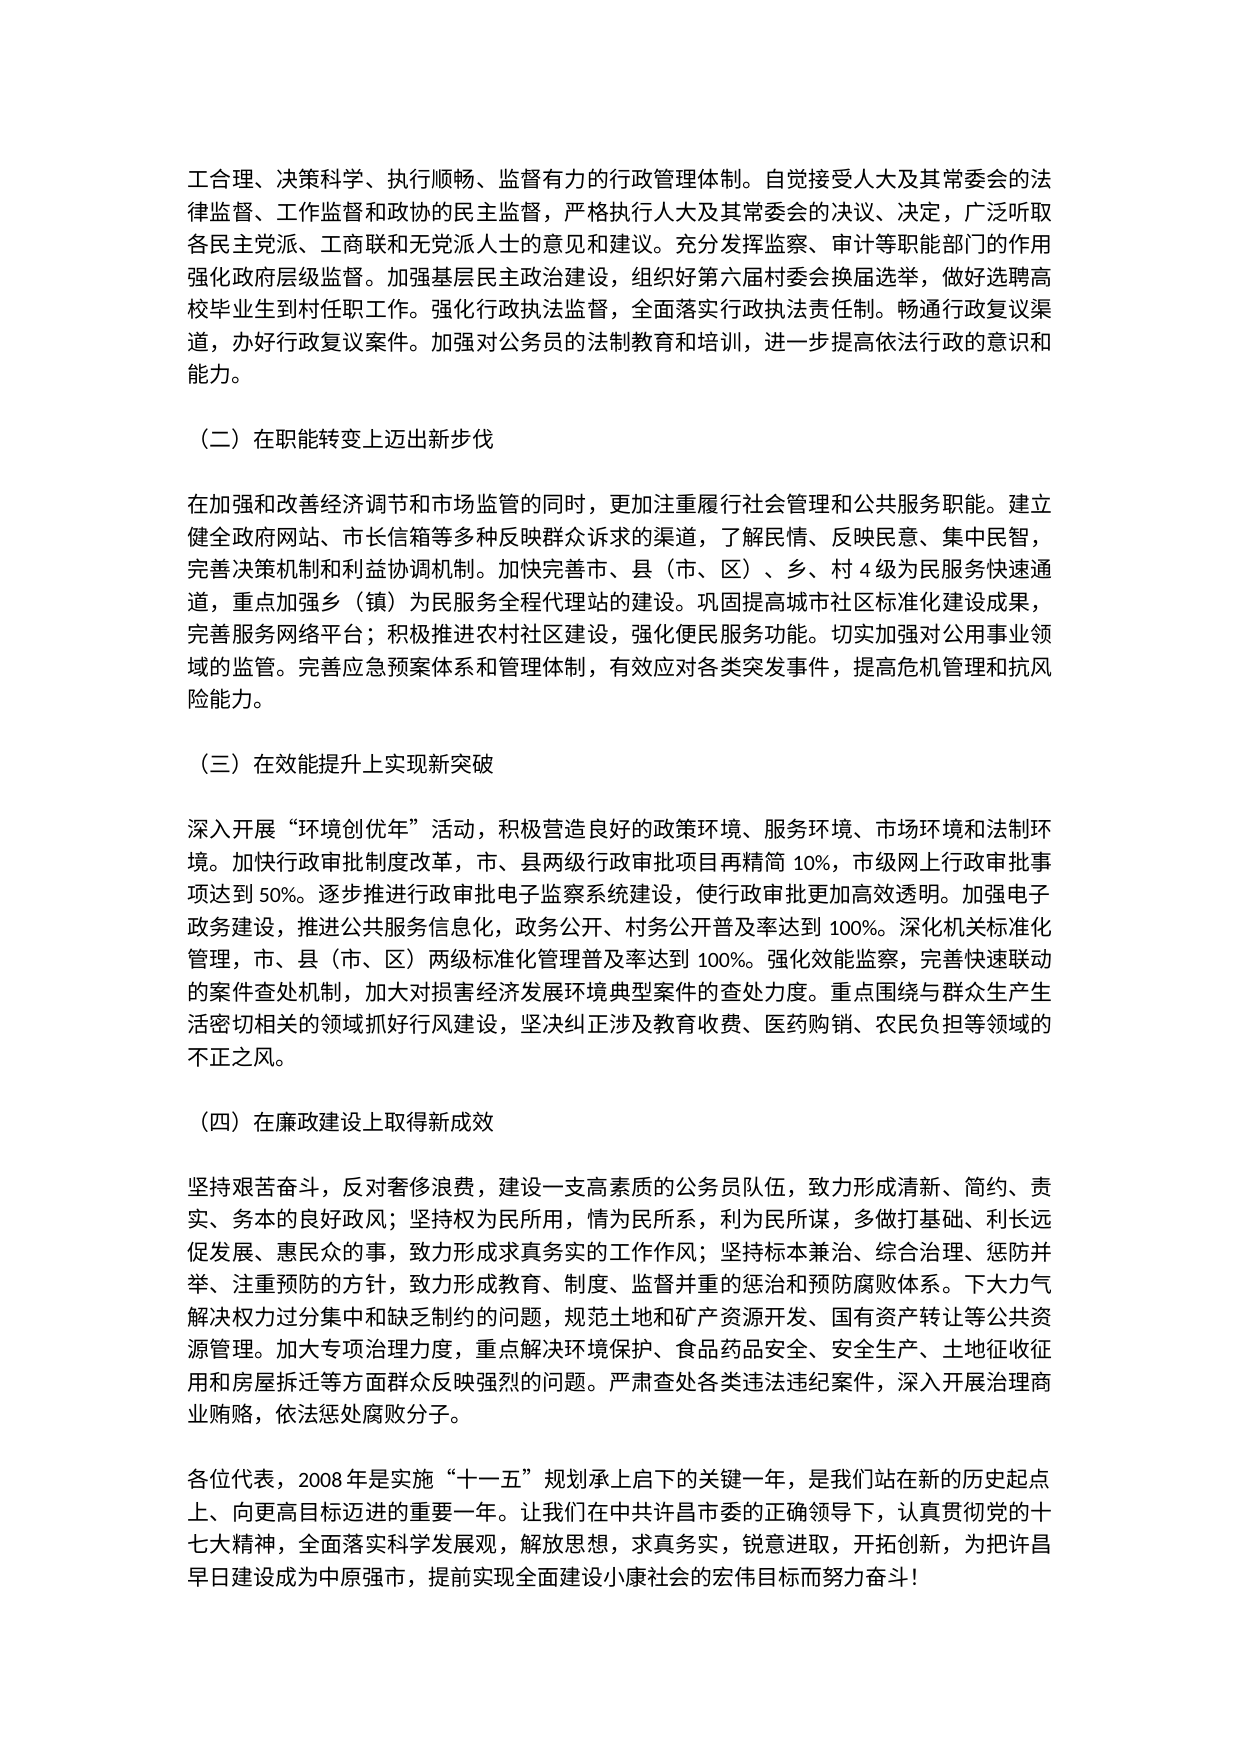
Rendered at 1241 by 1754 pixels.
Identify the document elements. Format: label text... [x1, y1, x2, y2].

text 在加强和改善经济调节和市场监管的同时，更加注重履行社会管理和公共服务职能。建立健全政府网站、市长信箱等多种反映群众诉求的渠道，了解民情、反映民意、集中民智，完善决策机制和利益协调机制。加快完善市、县（市、区）、乡、村4级为民服务快速通道，重点加强乡（镇）为民服务全程代理站的建设。巩固提高城市社区标准化建设成果，完善服务网络平台；积极推进农村社区建设，强化便民服务功能。切实加强对公用事业领域的监管。完善应急预案体系和管理体制，有效应对各类突发事件，提高危机管理和抗风险能力。 [187, 487, 1053, 714]
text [187, 162, 1053, 389]
text 各位代表，2008年是实施“十一五”规划承上启下的关键一年，是我们站在新的历史起点上、向更高目标迈进的重要一年。让我们在中共许昌市委的正确领导下，认真贯彻党的十七大精神，全面落实科学发展观，解放思想，求真务实，锐意进取，开拓创新，为把许昌早日建设成为中原强市，提前实现全面建设小康社会的宏伟目标而努力奋斗！ [187, 1462, 1053, 1592]
text （二）在职能转变上迈出新步伐 [187, 422, 1053, 454]
text （三）在效能提升上实现新突破 [187, 747, 1053, 779]
text 深入开展“环境创优年”活动，积极营造良好的政策环境、服务环境、市场环境和法制环境。加快行政审批制度改革，市、县两级行政审批项目再精简10%，市级网上行政审批事项达到50%。逐步推进行政审批电子监察系统建设，使行政审批更加高效透明。加强电子政务建设，推进公共服务信息化，政务公开、村务公开普及率达到100%。深化机关标准化管理，市、县（市、区）两级标准化管理普及率达到100%。强化效能监察，完善快速联动的案件查处机制，加大对损害经济发展环境典型案件的查处力度。重点围绕与群众生产生活密切相关的领域抓好行风建设，坚决纠正涉及教育收费、医药购销、农民负担等领域的不正之风。 [187, 812, 1053, 1072]
text （四）在廉政建设上取得新成效 [187, 1104, 1053, 1137]
text 坚持艰苦奋斗，反对奢侈浪费，建设一支高素质的公务员队伍，致力形成清新、简约、责实、务本的良好政风；坚持权为民所用，情为民所系，利为民所谋，多做打基础、利长远、促发展、惠民众的事，致力形成求真务实的工作作风；坚持标本兼治、综合治理、惩防并举、注重预防的方针，致力形成教育、制度、监督并重的惩治和预防腐败体系。下大力气解决权力过分集中和缺乏制约的问题，规范土地和矿产资源开发、国有资产转让等公共资源管理。加大专项治理力度，重点解决环境保护、食品药品安全、安全生产、土地征收征用和房屋拆迁等方面群众反映强烈的问题。严肃查处各类违法违纪案件，深入开展治理商业贿赂，依法惩处腐败分子。 [187, 1169, 1053, 1429]
